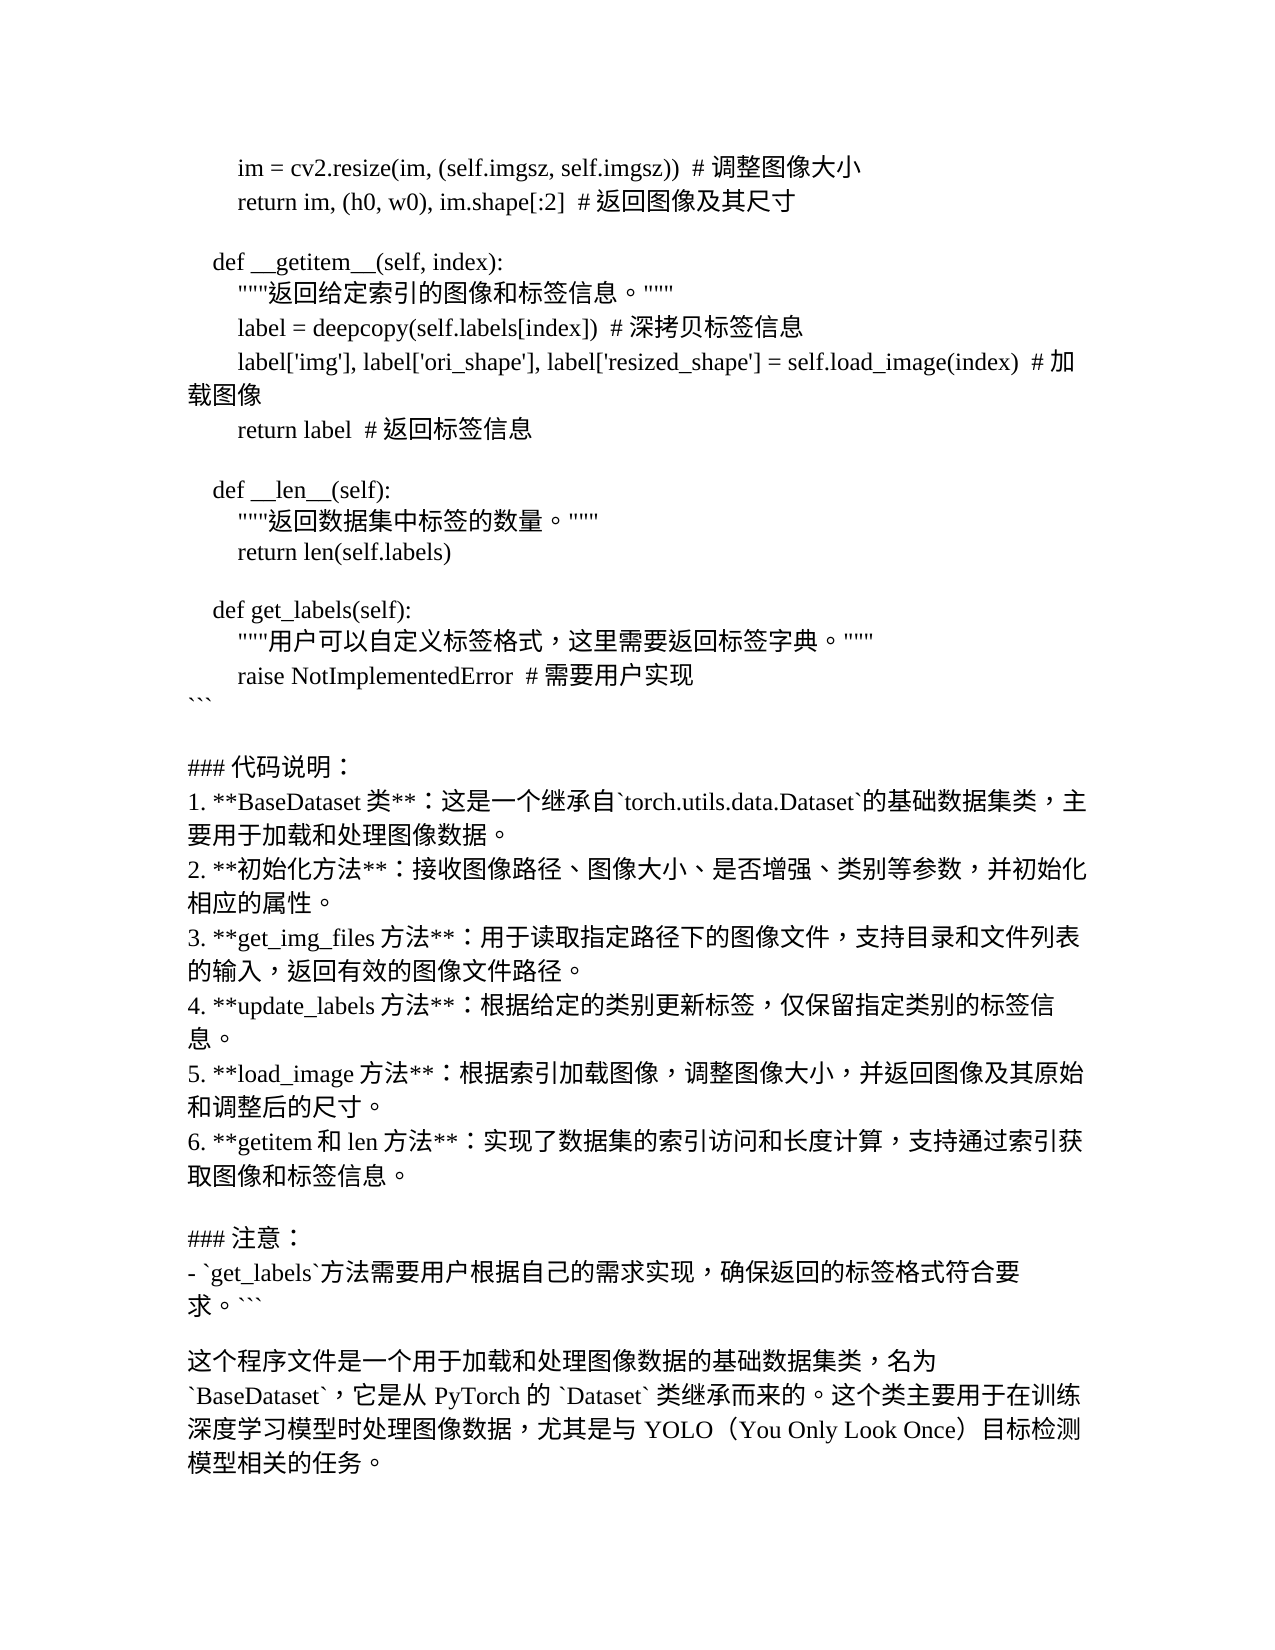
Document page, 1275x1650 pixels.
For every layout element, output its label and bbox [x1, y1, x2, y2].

text [187, 150, 1087, 1323]
text [187, 1344, 1087, 1480]
